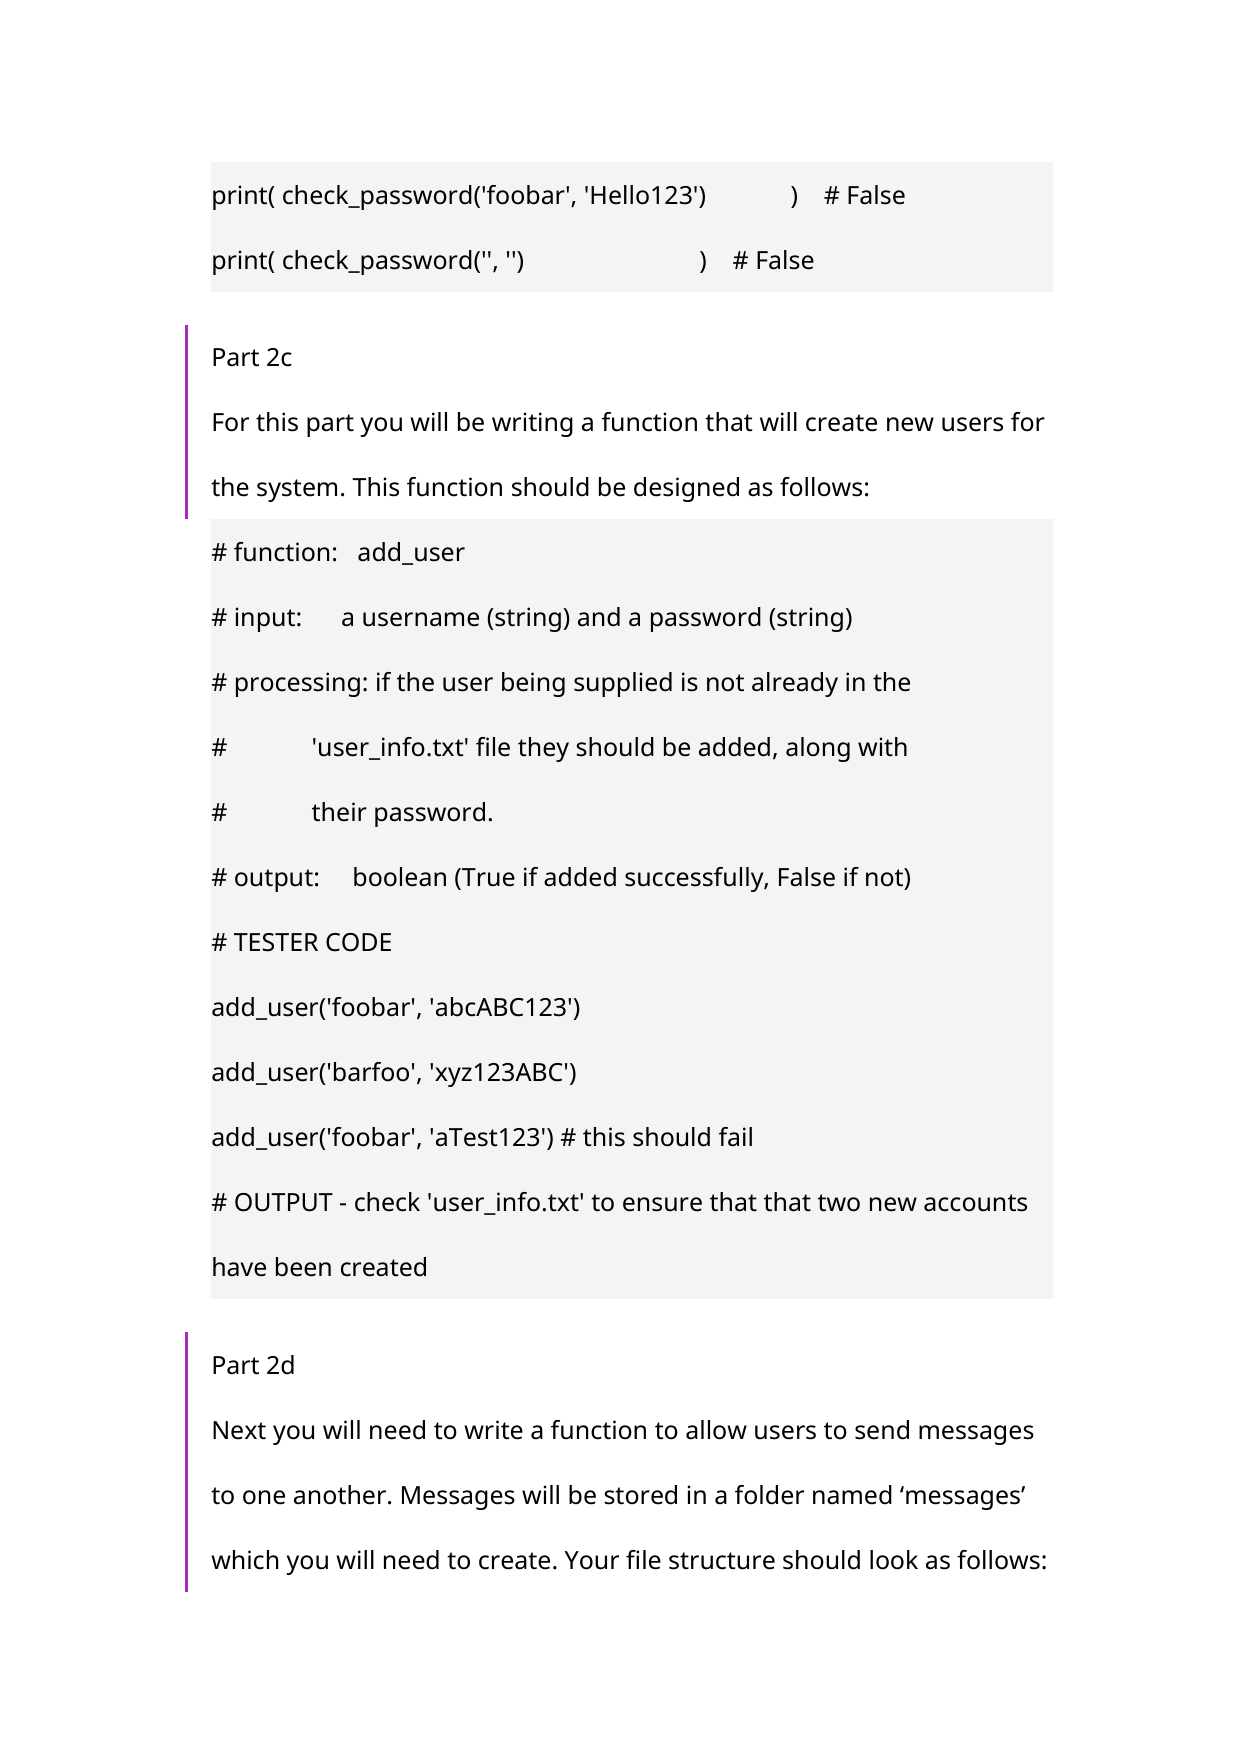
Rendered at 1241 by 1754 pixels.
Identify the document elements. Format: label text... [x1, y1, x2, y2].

text add_user('foobar', 'abcABC123') [211, 974, 1053, 1039]
text For this part you will be writing a function that will create new users for the system. This function should be designed as follows: [188, 389, 1053, 519]
subtitle Part 2c [185, 324, 1053, 389]
text # output: boolean (True if added successfully, False if not) [211, 844, 1053, 909]
text # input: a username (string) and a password (string) [211, 584, 1053, 649]
text # 'user_info.txt' file they should be added, along with [211, 714, 1053, 779]
text add_user('foobar', 'aTest123') # this should fail [211, 1104, 1053, 1169]
text # OUTPUT - check 'user_info.txt' to ensure that that two new accounts have been created [211, 1169, 1053, 1299]
text # TESTER CODE [211, 909, 1053, 974]
text add_user('barfoo', 'xyz123ABC') [211, 1039, 1053, 1104]
text print( check_password('foobar', 'Hello123') ) # False [211, 162, 1053, 227]
subtitle Part 2d [188, 1332, 1053, 1397]
text # function: add_user [211, 519, 1053, 584]
text print( check_password('', '') ) # False [211, 227, 1053, 292]
text Next you will need to write a function to allow users to send messages to one another. Messages will be stored in a folder named ‘messages’ which you will need to create. Your file structure should look as follows: [188, 1397, 1053, 1592]
text # their password. [211, 779, 1053, 844]
text # processing: if the user being supplied is not already in the [211, 649, 1053, 714]
